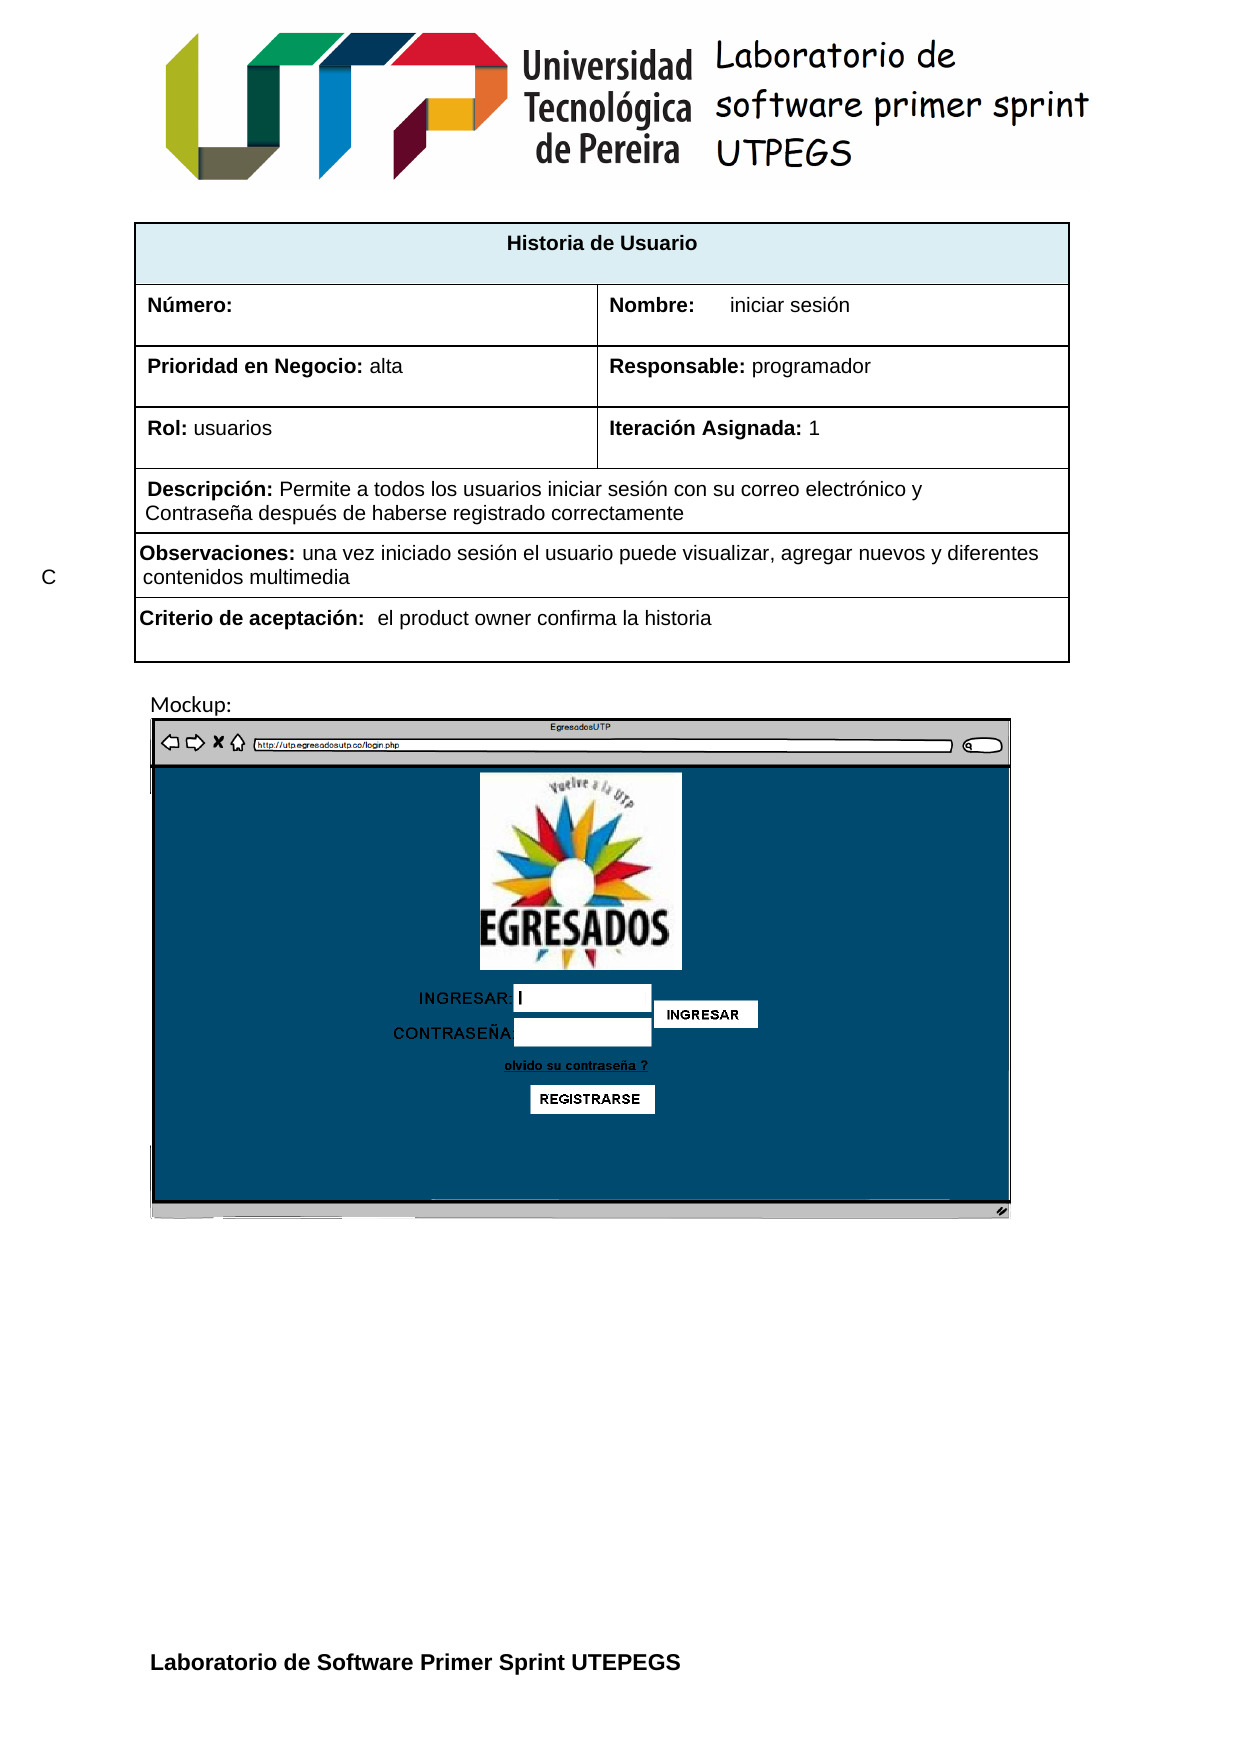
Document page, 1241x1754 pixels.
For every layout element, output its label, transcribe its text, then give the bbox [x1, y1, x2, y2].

table_cell Nombre: iniciar sesión [598, 285, 1068, 345]
table_cell Descripción: Permite a todos los usuarios iniciar sesión con su correo electrónico y Contraseña después de haberse registrado correctamente [136, 469, 1068, 532]
table_header Historia de Usuario [136, 224, 1068, 283]
table_cell Número: [136, 285, 597, 345]
text Mockup: [150, 691, 1090, 719]
table_cell Prioridad en Negocio: alta [136, 347, 597, 406]
table_cell Observaciones: una vez iniciado sesión el usuario puede visualizar, agregar nuevos y diferentes C contenidos multimedia [136, 534, 1068, 597]
table_cell Responsable: programador [598, 347, 1068, 406]
table_cell Criterio de aceptación: el product owner confirma la historia [136, 598, 1068, 661]
table_cell Iteración Asignada: 1 [598, 408, 1068, 468]
picture [150, 0, 1091, 190]
picture [150, 718, 1011, 1219]
table_cell Rol: usuarios [136, 408, 597, 468]
